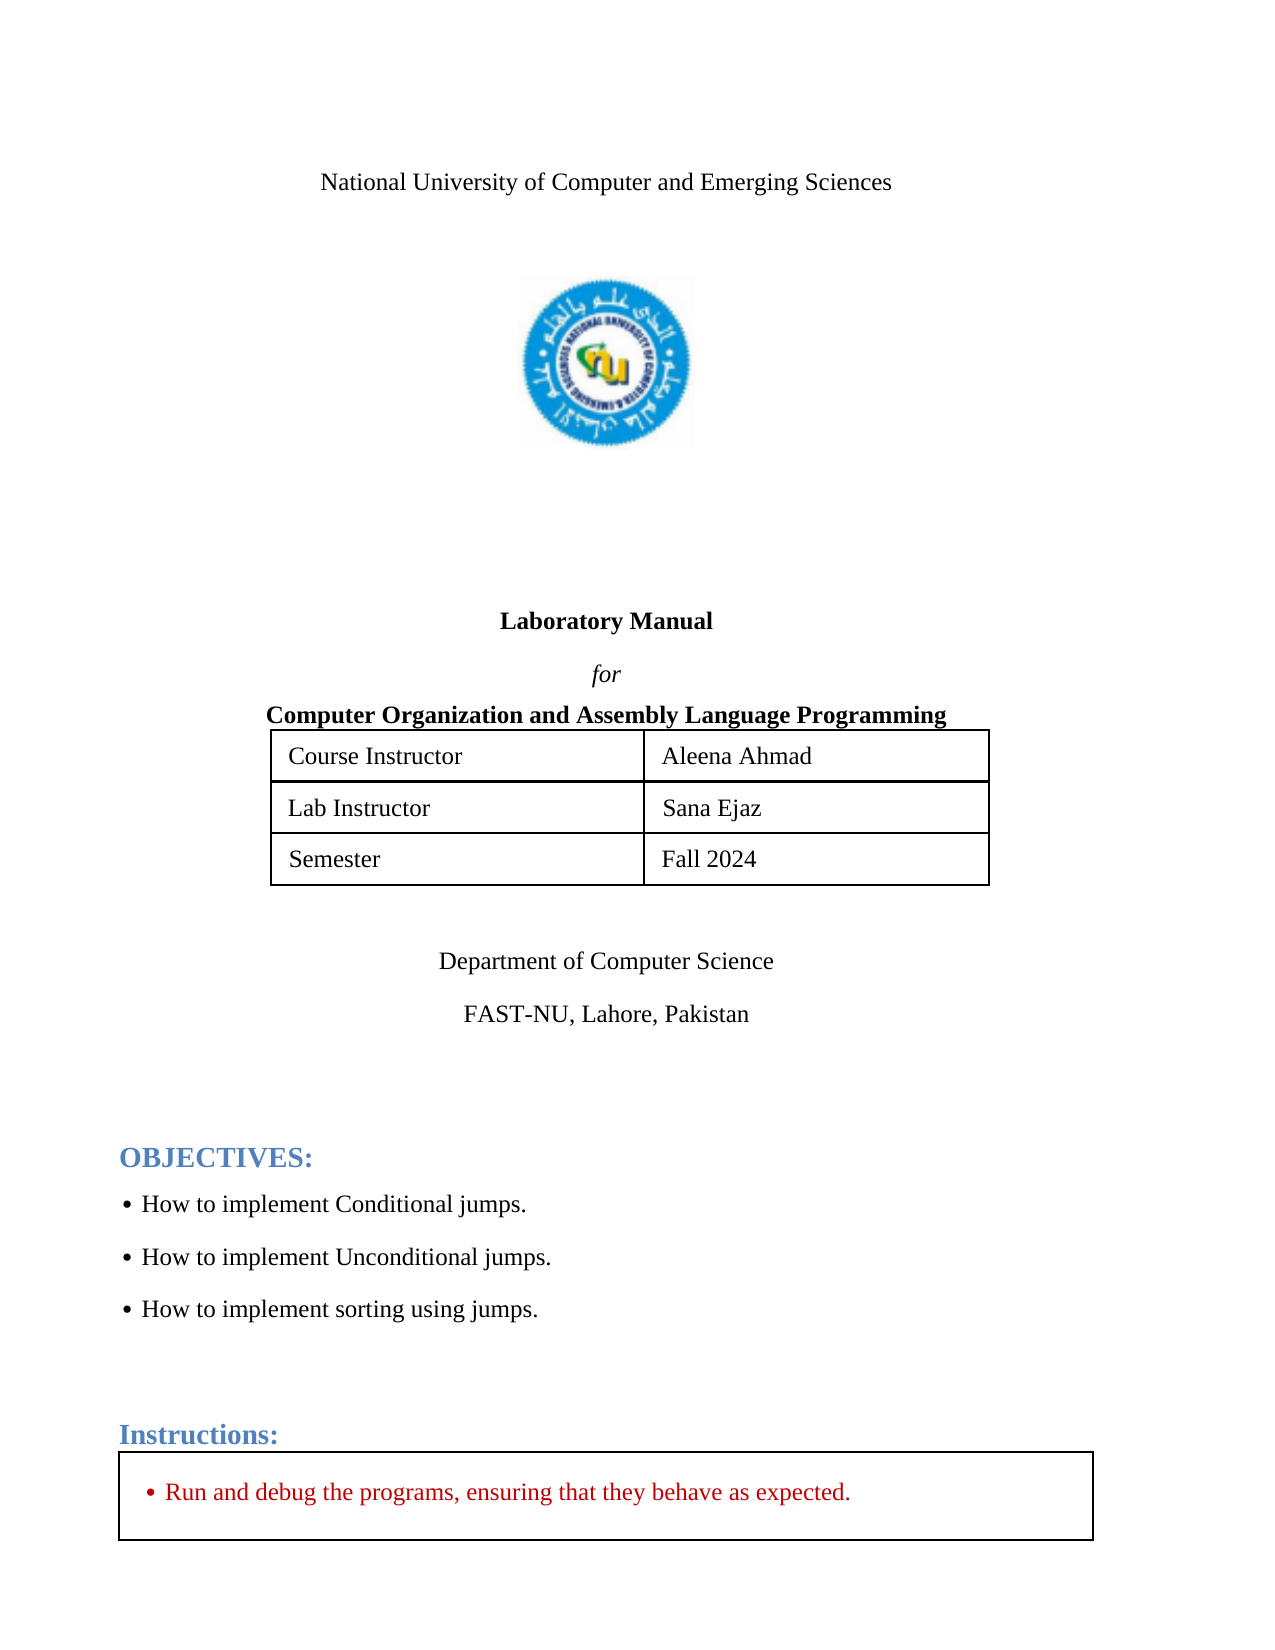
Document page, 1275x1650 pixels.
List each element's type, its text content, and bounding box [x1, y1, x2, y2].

table_cell Sana Ejaz [645, 783, 988, 832]
text FAST-NU, Lahore, Pakistan [118, 999, 1094, 1028]
text ∙ How to implement Unconditional jumps. [119, 1228, 1094, 1279]
text Department of Computer Science [118, 946, 1094, 975]
table_cell Semester [272, 834, 643, 884]
text for [118, 659, 1094, 687]
table_cell Fall 2024 [645, 834, 988, 884]
text National University of Computer and Emerging Sciences [118, 167, 1094, 196]
text Instructions: [118, 1417, 1094, 1451]
text Computer Organization and Assembly Language Programming [118, 700, 1094, 729]
text ∙ How to implement Conditional jumps. [119, 1175, 1094, 1226]
text ∙ How to implement sorting using jumps. [119, 1280, 1094, 1332]
table_header Course Instructor [272, 731, 643, 780]
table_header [120, 1453, 1092, 1539]
picture [517, 276, 696, 450]
table_header Aleena Ahmad [645, 731, 988, 780]
table_cell Lab Instructor [272, 783, 643, 832]
text OBJECTIVES: [119, 1141, 1094, 1174]
text Laboratory Manual [118, 606, 1094, 634]
